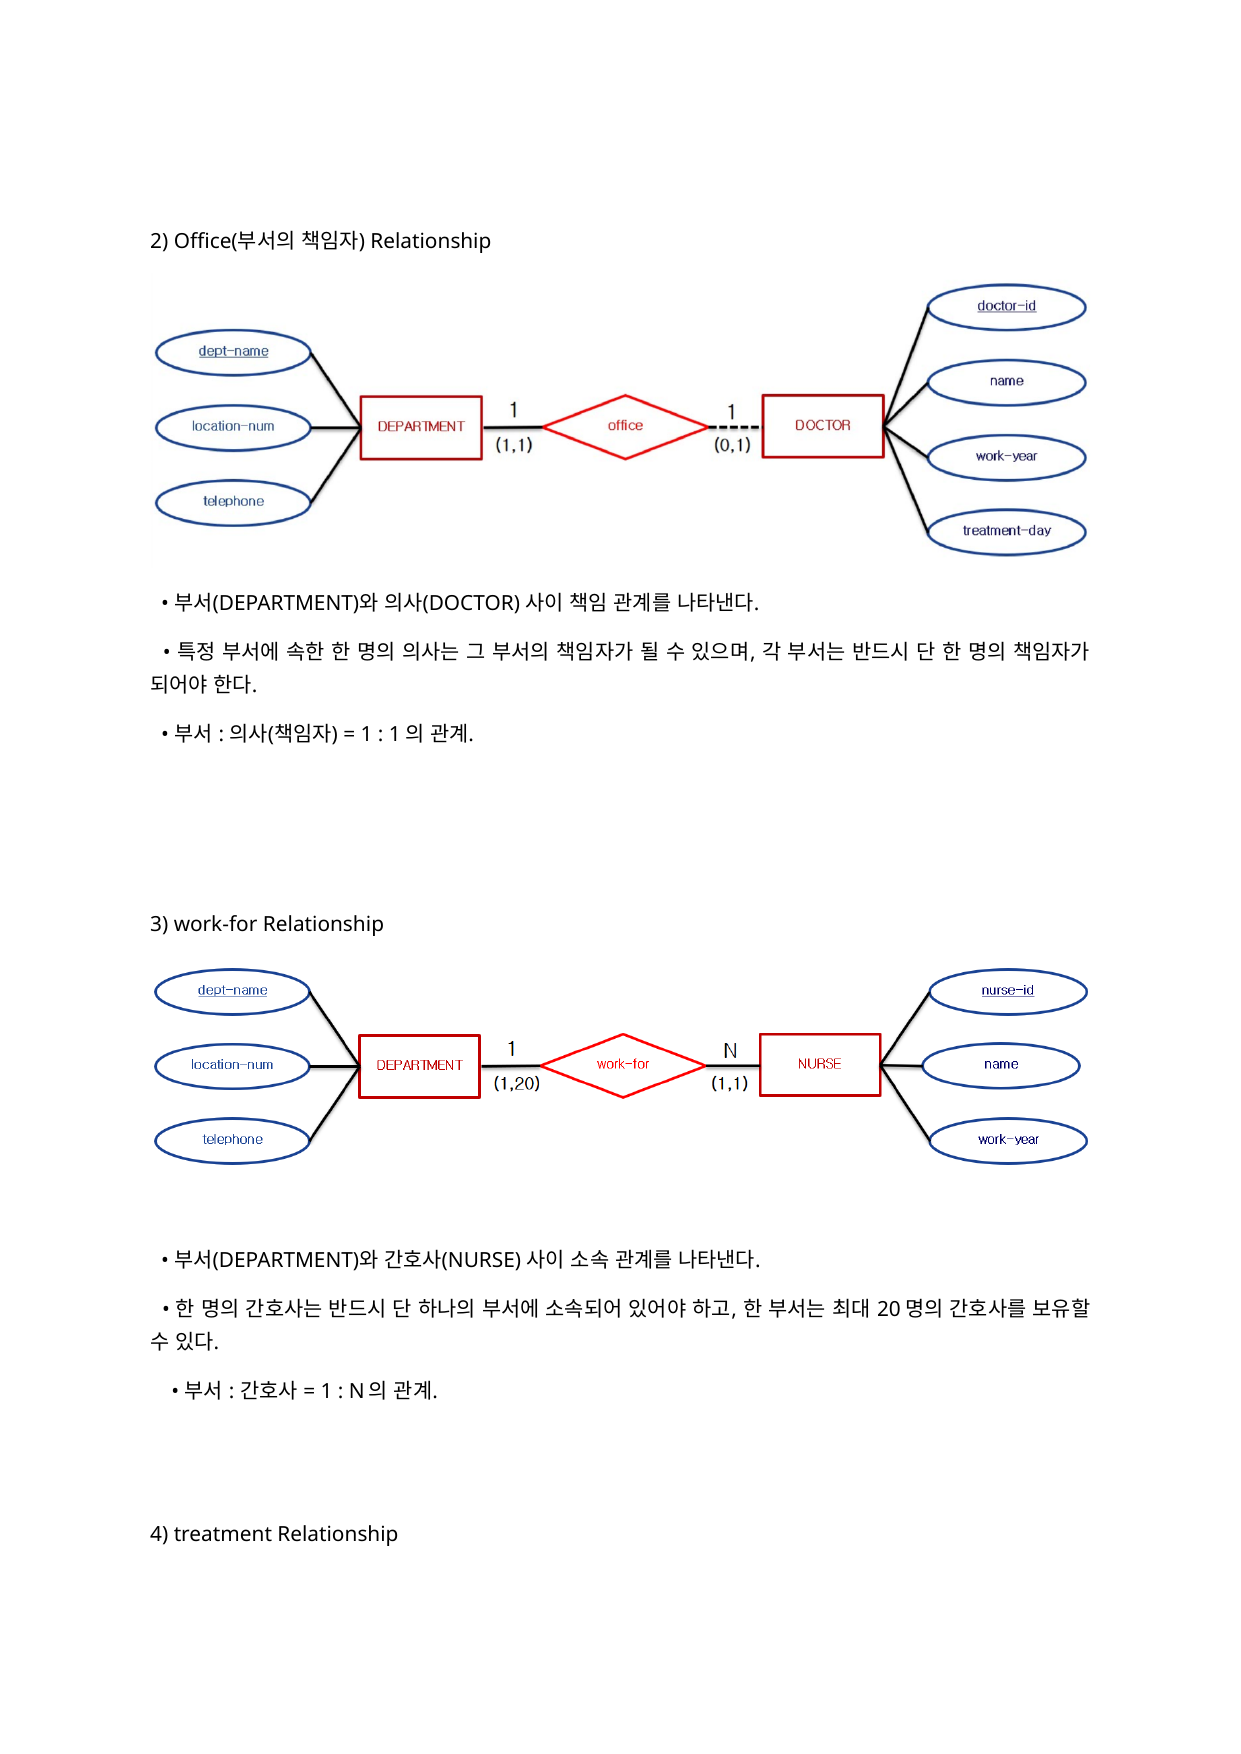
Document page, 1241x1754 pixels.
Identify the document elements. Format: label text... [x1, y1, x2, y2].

text • 부서 : 의사(책임자) = 1 : 1의 관계. [150, 718, 1090, 748]
text • 특정 부서에 속한 한 명의 의사는 그 부서의 책임자가 될 수 있으며, 각 부서는 반드시 단 한 명의 책임자가 되어야 한다. [150, 636, 1090, 699]
picture [150, 956, 1091, 1177]
text 2) Office(부서의 책임자) Relationship [150, 224, 1090, 255]
text • 부서(DEPARTMENT)와 의사(DOCTOR) 사이 책임 관계를 나타낸다. [150, 586, 1090, 617]
text 3) work-for Relationship [150, 909, 1090, 937]
text • 부서 : 간호사 = 1 : N의 관계. [150, 1375, 1090, 1405]
picture [150, 273, 1091, 568]
text • 한 명의 간호사는 반드시 단 하나의 부서에 소속되어 있어야 하고, 한 부서는 최대 20명의 간호사를 보유할 수 있다. [150, 1293, 1090, 1356]
text 4) treatment Relationship [150, 1519, 1090, 1547]
text • 부서(DEPARTMENT)와 간호사(NURSE) 사이 소속 관계를 나타낸다. [150, 1243, 1090, 1273]
